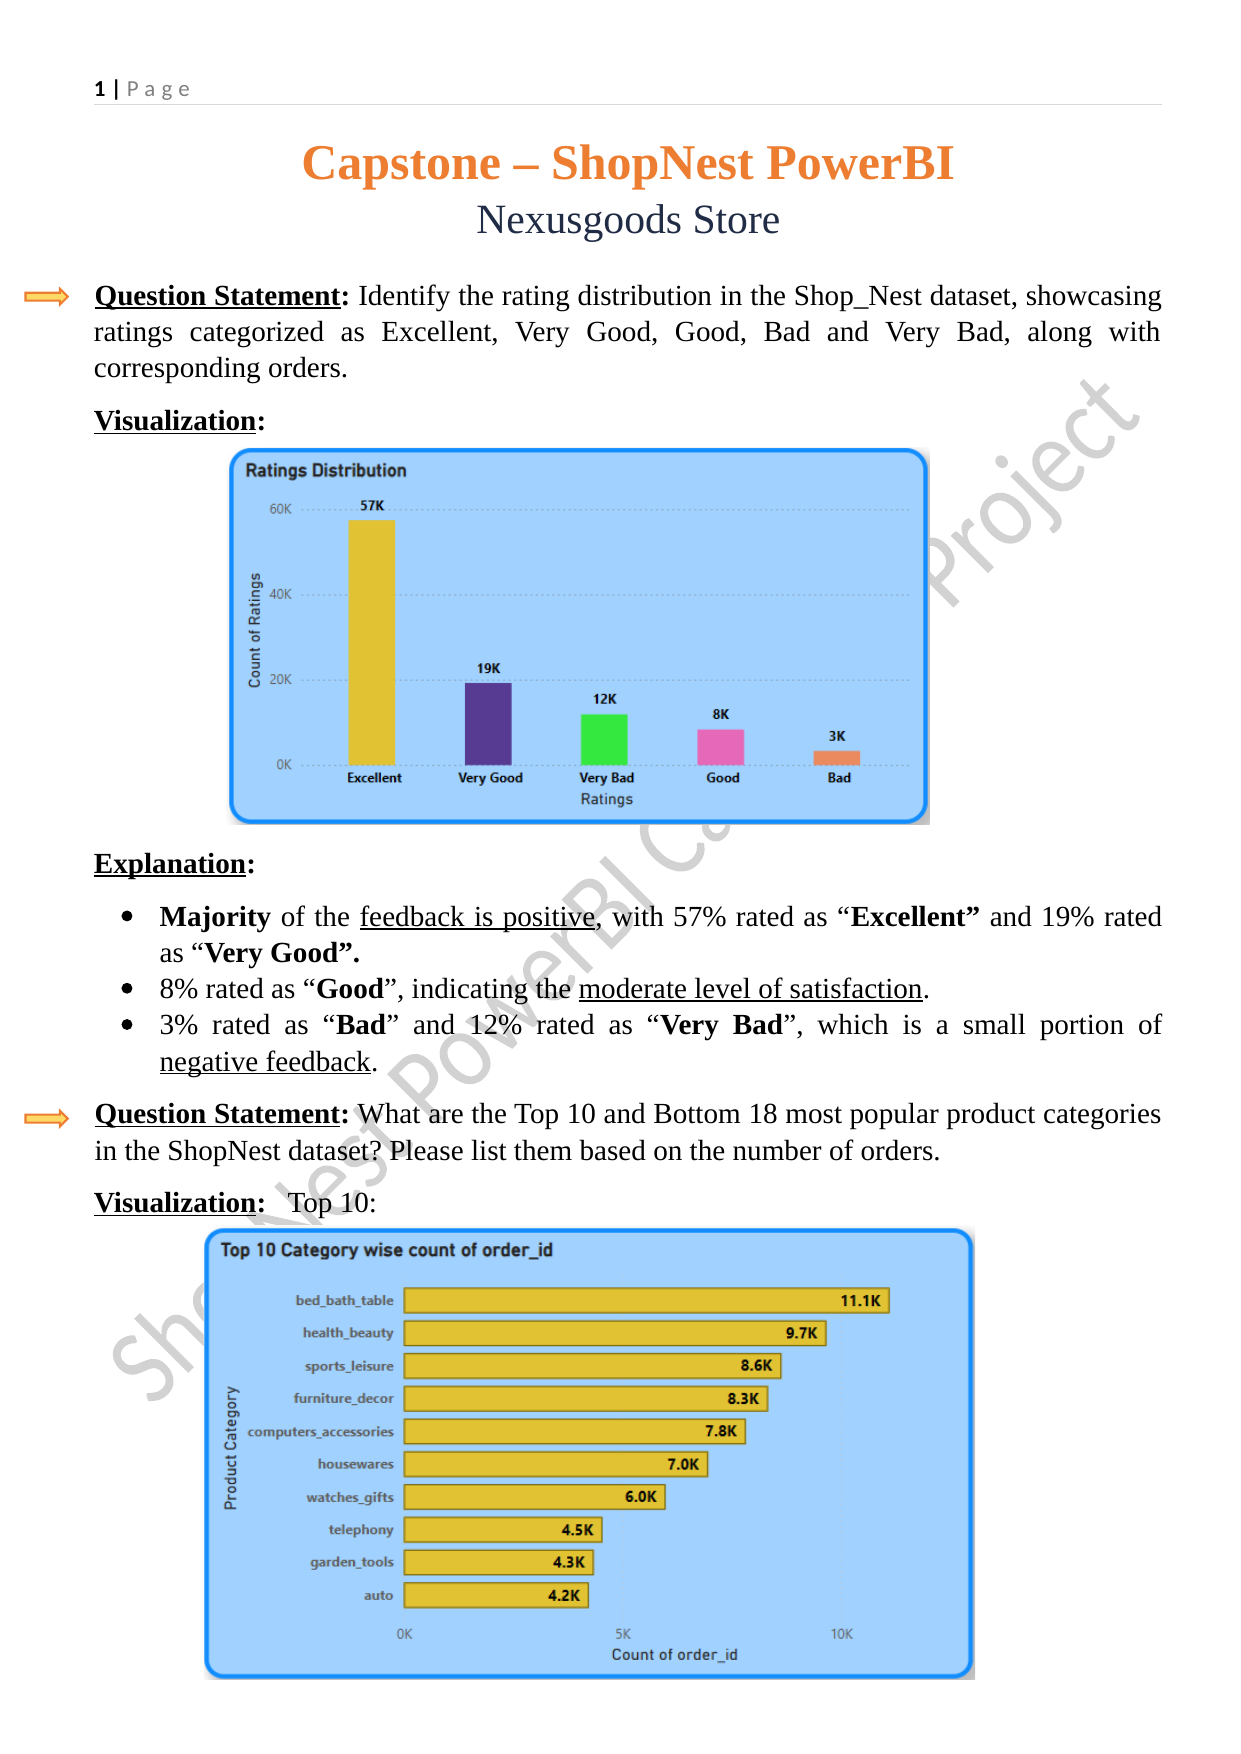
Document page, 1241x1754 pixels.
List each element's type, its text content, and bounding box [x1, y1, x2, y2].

text Visualization: [94, 403, 1162, 437]
list Majority of the feedback is positive, with 57% rated as “Excellent” and 19% rated as “Very Good”. [122, 899, 1162, 969]
subtitle Capstone – ShopNest PowerBI Nexusgoods Store [94, 133, 1162, 276]
text Question Statement: Identify the rating distribution in the Shop_Nest dataset, showcasing ratings categorized as Excellent, Very Good, Good, Bad and Very Bad, along with corresponding orders. [94, 278, 1162, 384]
picture [226, 447, 930, 825]
text Visualization: Top 10: [94, 1186, 1162, 1219]
text Question Statement: What are the Top 10 and Bottom 18 most popular product categories in the ShopNest dataset? Please list them based on the number of orders. [94, 1097, 1162, 1166]
list 3% rated as “Bad” and 12% rated as “Very Bad”, which is a small portion of negative feedback. [122, 1007, 1162, 1077]
list 8% rated as “Good”, indicating the moderate level of satisfaction. [122, 971, 1162, 1005]
picture [203, 1225, 976, 1680]
